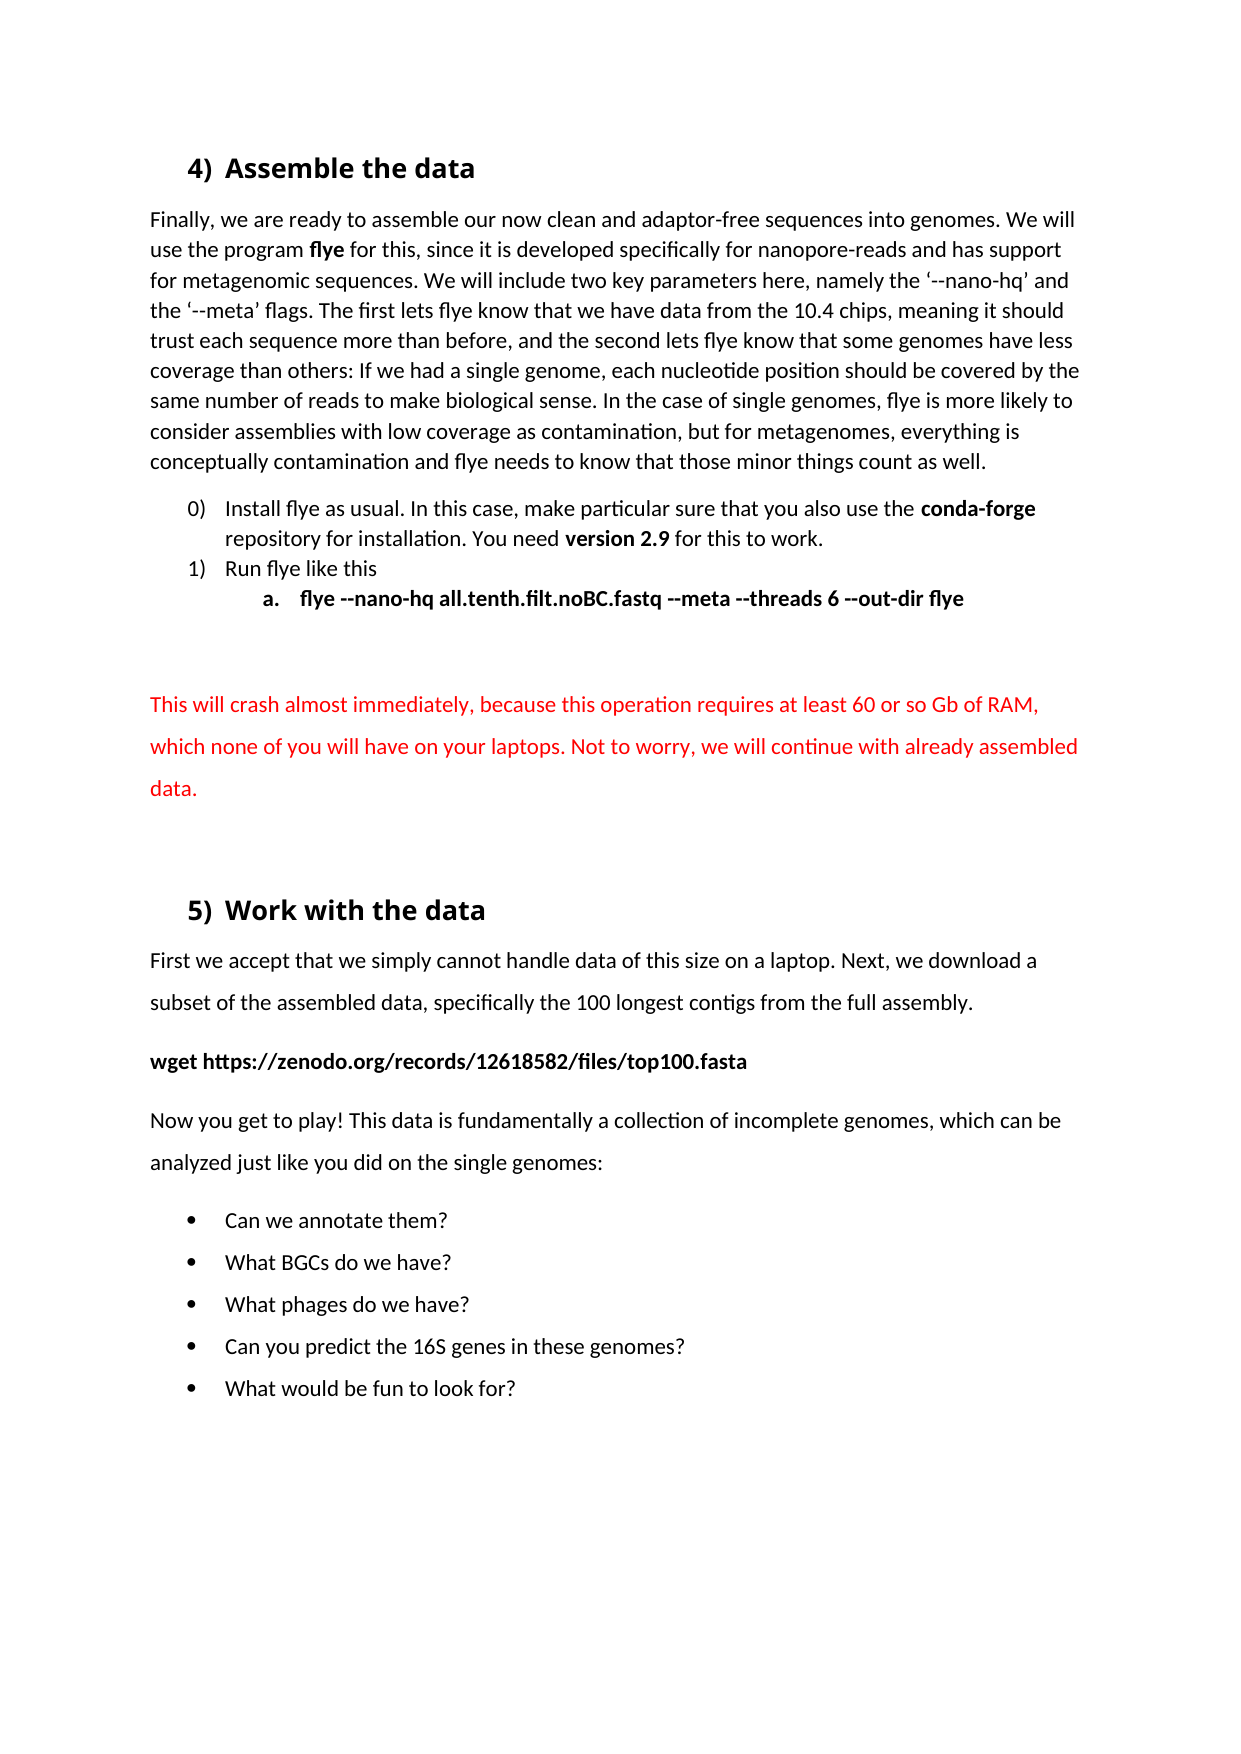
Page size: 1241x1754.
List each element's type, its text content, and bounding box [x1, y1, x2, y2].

list What BGCs do we have? [187, 1248, 1090, 1276]
list What would be fun to look for? [187, 1374, 1090, 1402]
list Install flye as usual. In this case, make particular sure that you also use the conda-forge repository for installation. You need version 2.9 for this to work. [187, 494, 1090, 552]
list Can we annotate them? [187, 1206, 1090, 1234]
text Now you get to play! This data is fundamentally a collection of incomplete genomes, which can be analyzed just like you did on the single genomes: [150, 1106, 1090, 1176]
text Finally, we are ready to assemble our now clean and adaptor-free sequences into genomes. We will use the program flye for this, since it is developed specifically for nanopore-reads and has support for metagenomic sequences. We will include two key parameters here, namely the ‘--nano-hq’ and the ‘--meta’ flags. The first lets flye know that we have data from the 10.4 chips, meaning it should trust each sequence more than before, and the second lets flye know that some genomes have less coverage than others: If we had a single genome, each nucleotide position should be covered by the same number of reads to make biological sense. In the case of single genomes, flye is more likely to consider assemblies with low coverage as contamination, but for metagenomes, everything is conceptually contamination and flye needs to know that those minor things count as well. [150, 205, 1090, 475]
list Can you predict the 16S genes in these genomes? [187, 1332, 1090, 1360]
text This will crash almost immediately, because this operation requires at least 60 or so Gb of RAM, which none of you will have on your laptops. Not to worry, we will continue with already assembled data. [150, 690, 1090, 802]
subtitle Assemble the data [187, 150, 1090, 187]
text wget https://zenodo.org/records/12618582/files/top100.fasta [150, 1047, 1090, 1075]
list Run flye like this [187, 554, 1090, 582]
subtitle Work with the data [187, 891, 1090, 928]
text First we accept that we simply cannot handle data of this size on a laptop. Next, we download a subset of the assembled data, specifically the 100 longest contigs from the full assembly. [150, 947, 1090, 1017]
list What phages do we have? [187, 1290, 1090, 1318]
list flye --nano-hq all.tenth.filt.noBC.fastq --meta --threads 6 --out-dir flye [262, 584, 1090, 612]
